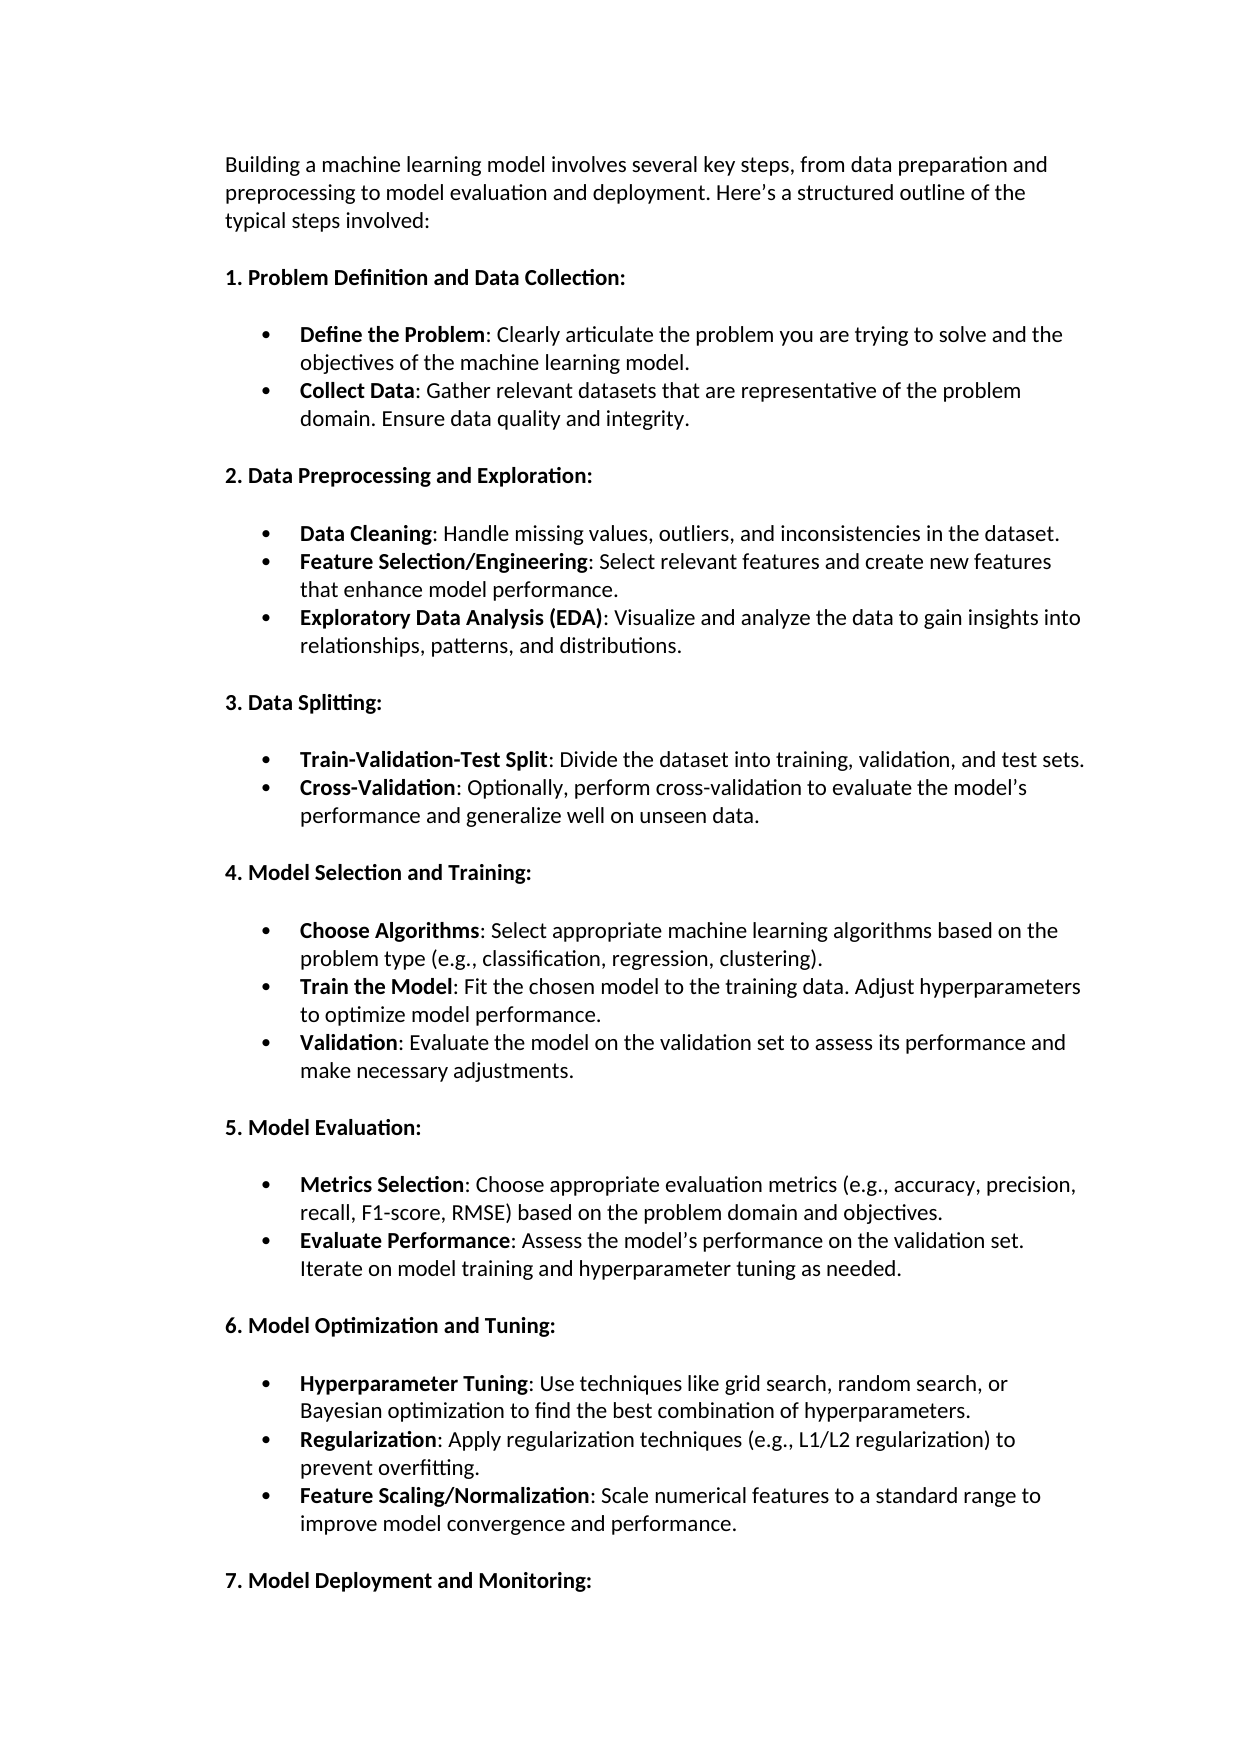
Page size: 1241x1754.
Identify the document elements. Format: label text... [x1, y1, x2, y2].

text 4. Model Selection and Training: [225, 858, 1090, 887]
text Building a machine learning model involves several key steps, from data preparation and preprocessing to model evaluation and deployment. Here’s a structured outline of the typical steps involved: [225, 150, 1090, 234]
list Cross-Validation: Optionally, perform cross-validation to evaluate the model’s performance and generalize well on unseen data. [262, 773, 1090, 829]
list Define the Problem: Clearly articulate the problem you are trying to solve and the objectives of the machine learning model. [262, 320, 1090, 376]
list Data Cleaning: Handle missing values, outliers, and inconsistencies in the dataset. [262, 519, 1090, 547]
list Collect Data: Gather relevant datasets that are representative of the problem domain. Ensure data quality and integrity. [262, 376, 1090, 432]
text 7. Model Deployment and Monitoring: [225, 1566, 1090, 1594]
text 6. Model Optimization and Tuning: [225, 1311, 1090, 1339]
list Evaluate Performance: Assess the model’s performance on the validation set. Iterate on model training and hyperparameter tuning as needed. [262, 1226, 1090, 1282]
list Regularization: Apply regularization techniques (e.g., L1/L2 regularization) to prevent overfitting. [262, 1425, 1090, 1481]
list Metrics Selection: Choose appropriate evaluation metrics (e.g., accuracy, precision, recall, F1-score, RMSE) based on the problem domain and objectives. [262, 1170, 1090, 1226]
list Validation: Evaluate the model on the validation set to assess its performance and make necessary adjustments. [262, 1028, 1090, 1084]
list Feature Selection/Engineering: Select relevant features and create new features that enhance model performance. [262, 547, 1090, 603]
list Train-Validation-Test Split: Divide the dataset into training, validation, and test sets. [262, 745, 1090, 773]
text 3. Data Splitting: [225, 688, 1090, 716]
list Choose Algorithms: Select appropriate machine learning algorithms based on the problem type (e.g., classification, regression, clustering). [262, 916, 1090, 972]
text 5. Model Evaluation: [225, 1113, 1090, 1141]
text 2. Data Preprocessing and Exploration: [225, 462, 1090, 490]
list Feature Scaling/Normalization: Scale numerical features to a standard range to improve model convergence and performance. [262, 1481, 1090, 1537]
text 1. Problem Definition and Data Collection: [225, 263, 1090, 291]
list Hyperparameter Tuning: Use techniques like grid search, random search, or Bayesian optimization to find the best combination of hyperparameters. [262, 1369, 1090, 1425]
list Exploratory Data Analysis (EDA): Visualize and analyze the data to gain insights into relationships, patterns, and distributions. [262, 603, 1090, 659]
list Train the Model: Fit the chosen model to the training data. Adjust hyperparameters to optimize model performance. [262, 972, 1090, 1028]
